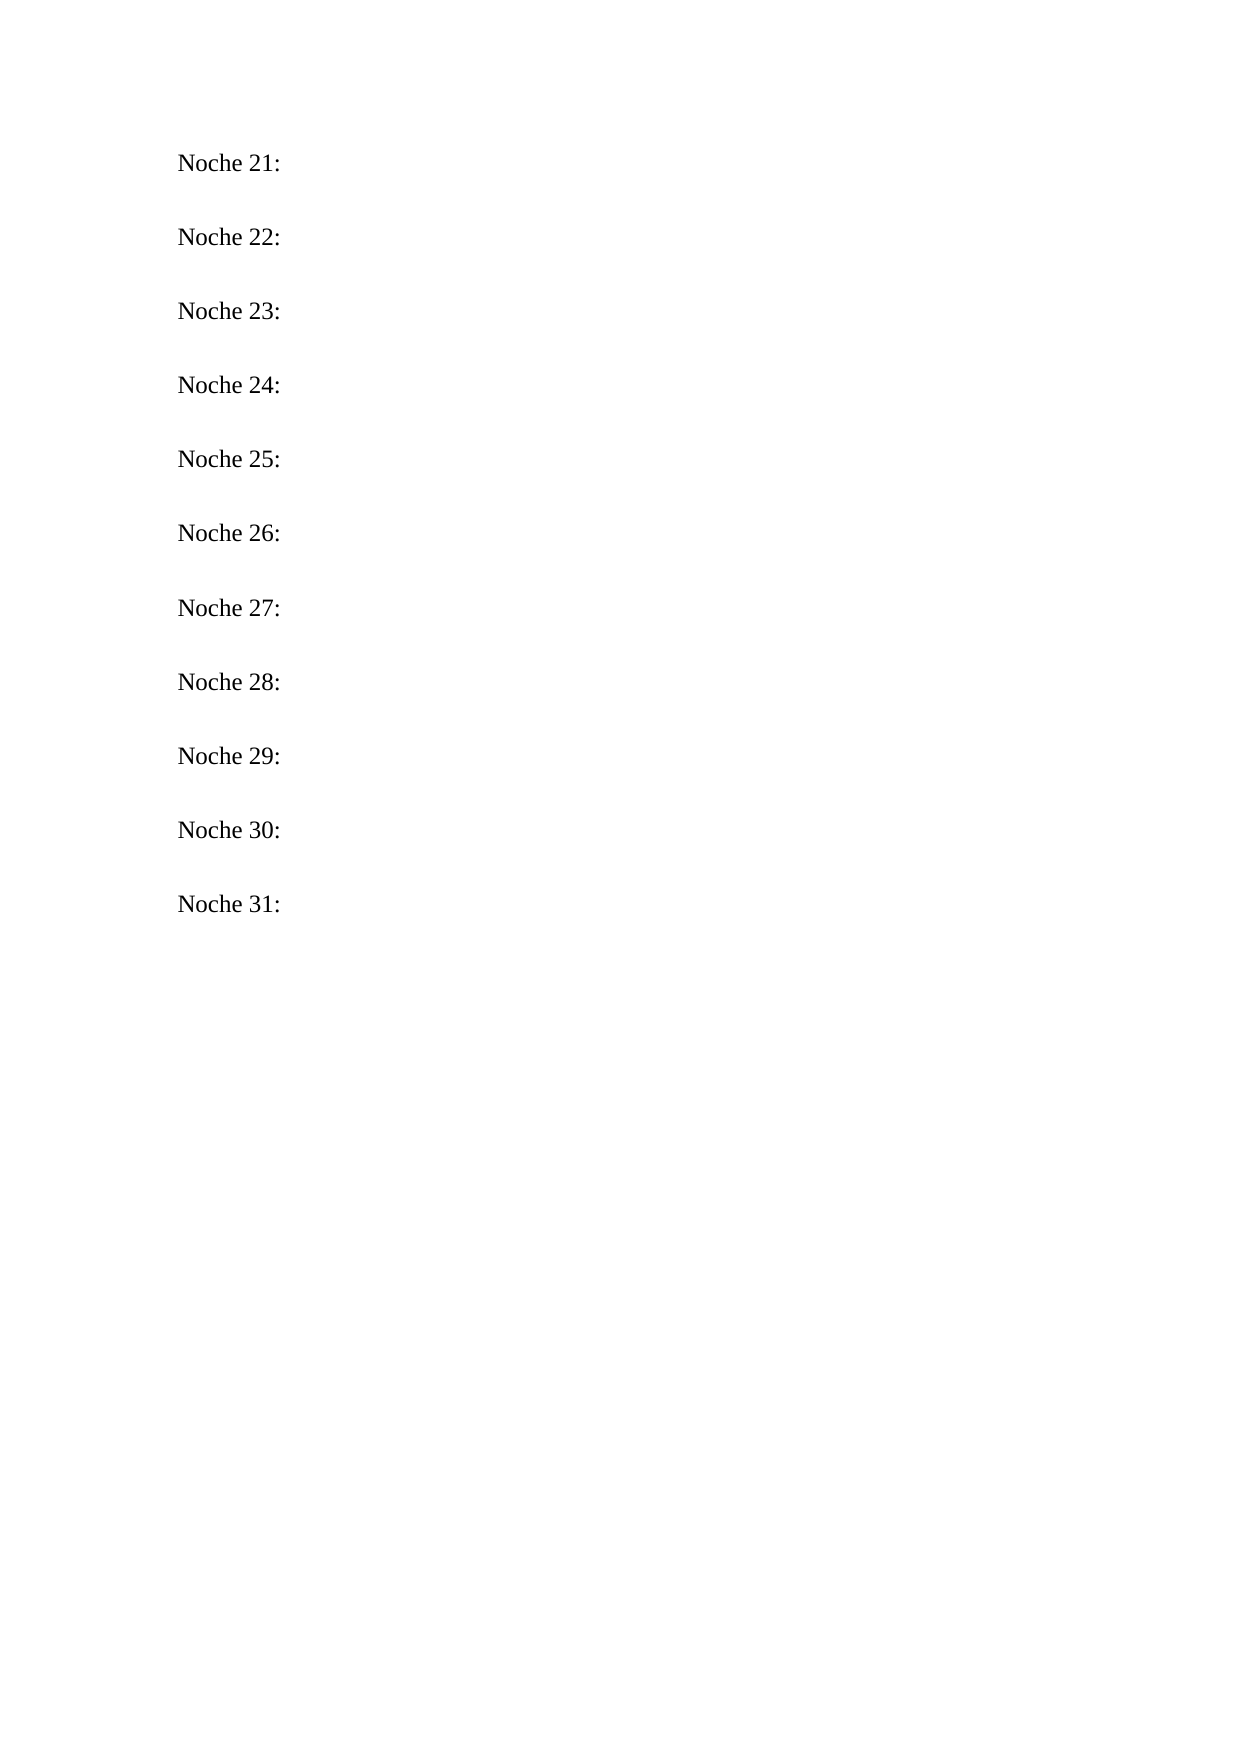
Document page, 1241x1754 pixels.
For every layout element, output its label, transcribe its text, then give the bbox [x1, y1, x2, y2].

text Noche 23: [177, 296, 1063, 325]
text Noche 22: [177, 222, 1063, 251]
text Noche 26: [177, 518, 1063, 547]
text Noche 21: [177, 148, 1063, 176]
text Noche 30: [177, 815, 1063, 844]
text Noche 28: [177, 667, 1063, 696]
text Noche 27: [177, 593, 1063, 621]
text Noche 24: [177, 370, 1063, 399]
text Noche 29: [177, 741, 1063, 770]
text Noche 25: [177, 444, 1063, 473]
text Noche 31: [177, 889, 1063, 918]
